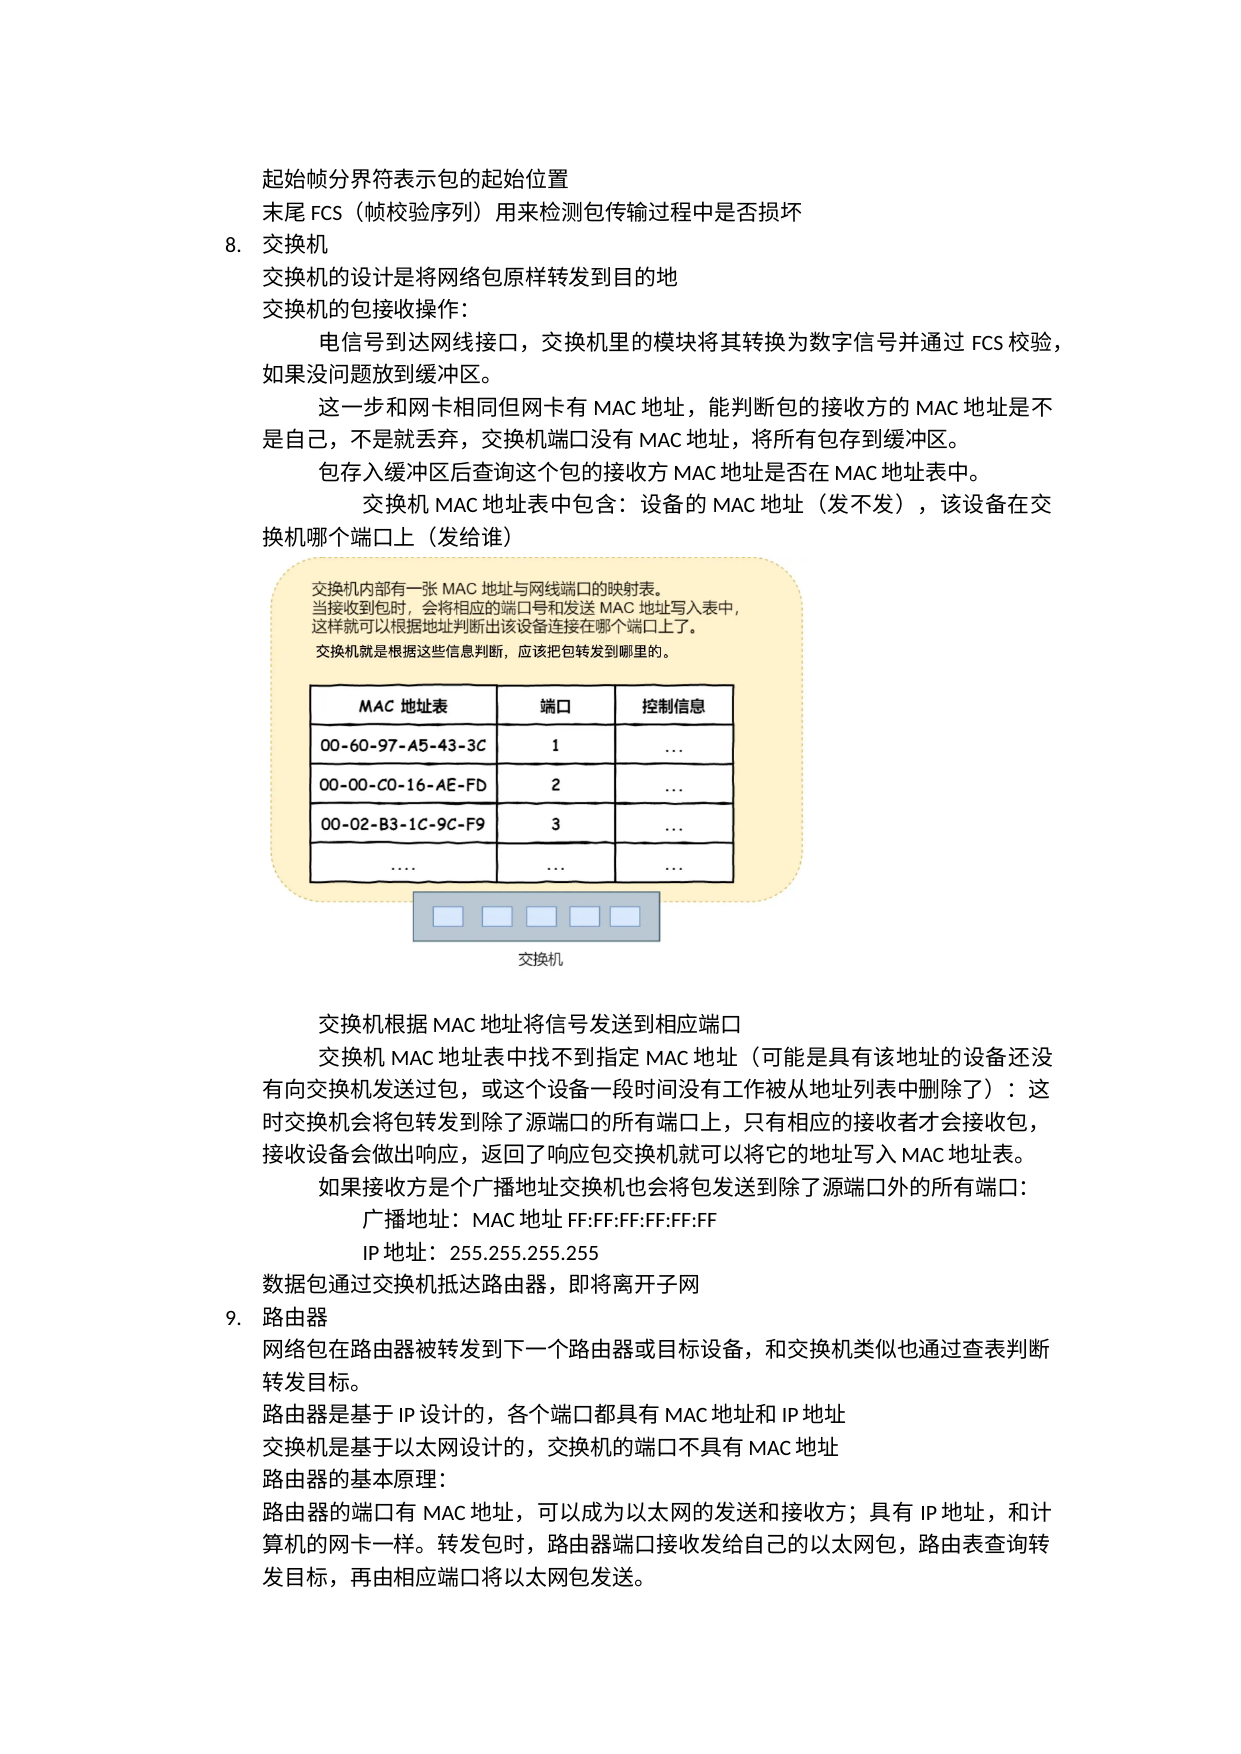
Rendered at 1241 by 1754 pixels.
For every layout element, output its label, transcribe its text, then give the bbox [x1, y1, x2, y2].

list 路由器的基本原理： [262, 1462, 1053, 1494]
list 路由器是基于IP设计的，各个端口都具有MAC地址和IP地址 [262, 1397, 1053, 1429]
list 数据包通过交换机抵达路由器，即将离开子网 [262, 1267, 1053, 1299]
list 这一步和网卡相同但网卡有MAC地址，能判断包的接收方的MAC地址是不是自己，不是就丢弃，交换机端口没有MAC地址，将所有包存到缓冲区。 [262, 389, 1053, 454]
list 交换机 [225, 227, 1053, 259]
list 交换机的包接收操作： [262, 292, 1053, 324]
list 路由器 [225, 1299, 1053, 1332]
list 末尾FCS（帧校验序列）用来检测包传输过程中是否损坏 [262, 194, 1053, 227]
list 交换机根据MAC地址将信号发送到相应端口 [262, 1007, 1053, 1039]
list 如果接收方是个广播地址交换机也会将包发送到除了源端口外的所有端口： [262, 1169, 1053, 1202]
list 路由器的端口有MAC地址，可以成为以太网的发送和接收方；具有IP地址，和计算机的网卡一样。转发包时，路由器端口接收发给自己的以太网包，路由表查询转发目标，再由相应端口将以太网包发送。 [262, 1494, 1053, 1592]
list 交换机MAC地址表中包含：设备的MAC地址（发不发），该设备在交换机哪个端口上（发给谁） [262, 487, 1053, 552]
list 电信号到达网线接口，交换机里的模块将其转换为数字信号并通过FCS校验，如果没问题放到缓冲区。 [262, 324, 1053, 389]
list 包存入缓冲区后查询这个包的接收方MAC地址是否在MAC地址表中。 [262, 454, 1053, 487]
list 交换机的设计是将网络包原样转发到目的地 [262, 259, 1053, 292]
list 交换机是基于以太网设计的，交换机的端口不具有MAC地址 [262, 1429, 1053, 1462]
list 起始帧分界符表示包的起始位置 [262, 162, 1053, 194]
picture [262, 552, 818, 980]
list 广播地址：MAC地址FF:FF:FF:FF:FF:FF [262, 1202, 1053, 1234]
list 交换机MAC地址表中找不到指定MAC地址（可能是具有该地址的设备还没有向交换机发送过包，或这个设备一段时间没有工作被从地址列表中删除了）：这时交换机会将包转发到除了源端口的所有端口上，只有相应的接收者才会接收包，接收设备会做出响应，返回了响应包交换机就可以将它的地址写入MAC地址表。 [262, 1039, 1053, 1169]
list IP地址：255.255.255.255 [262, 1234, 1053, 1267]
list 网络包在路由器被转发到下一个路由器或目标设备，和交换机类似也通过查表判断转发目标。 [262, 1332, 1053, 1397]
